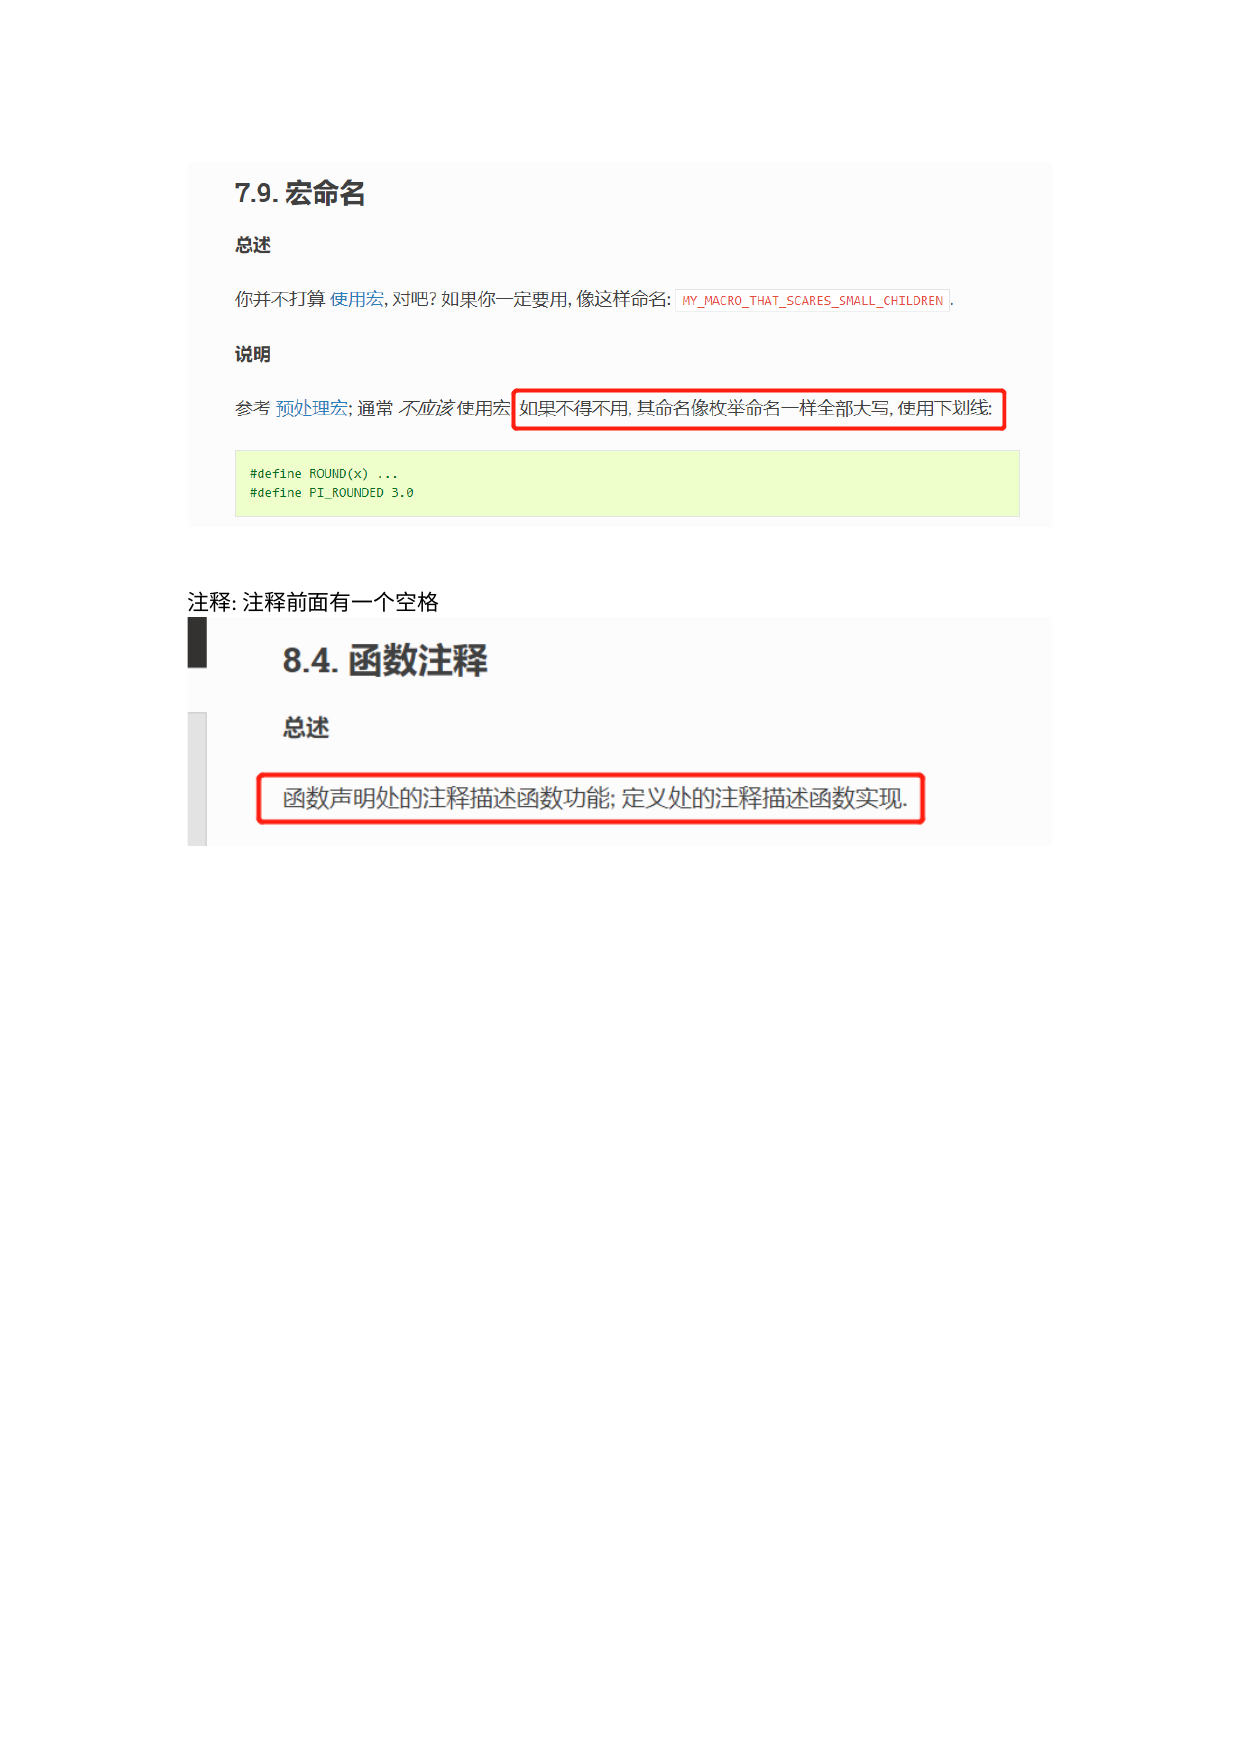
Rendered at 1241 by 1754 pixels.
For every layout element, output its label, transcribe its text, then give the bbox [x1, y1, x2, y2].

picture [187, 162, 1053, 527]
text 注释: 注释前面有一个空格 [187, 584, 1053, 617]
picture [187, 617, 1053, 846]
